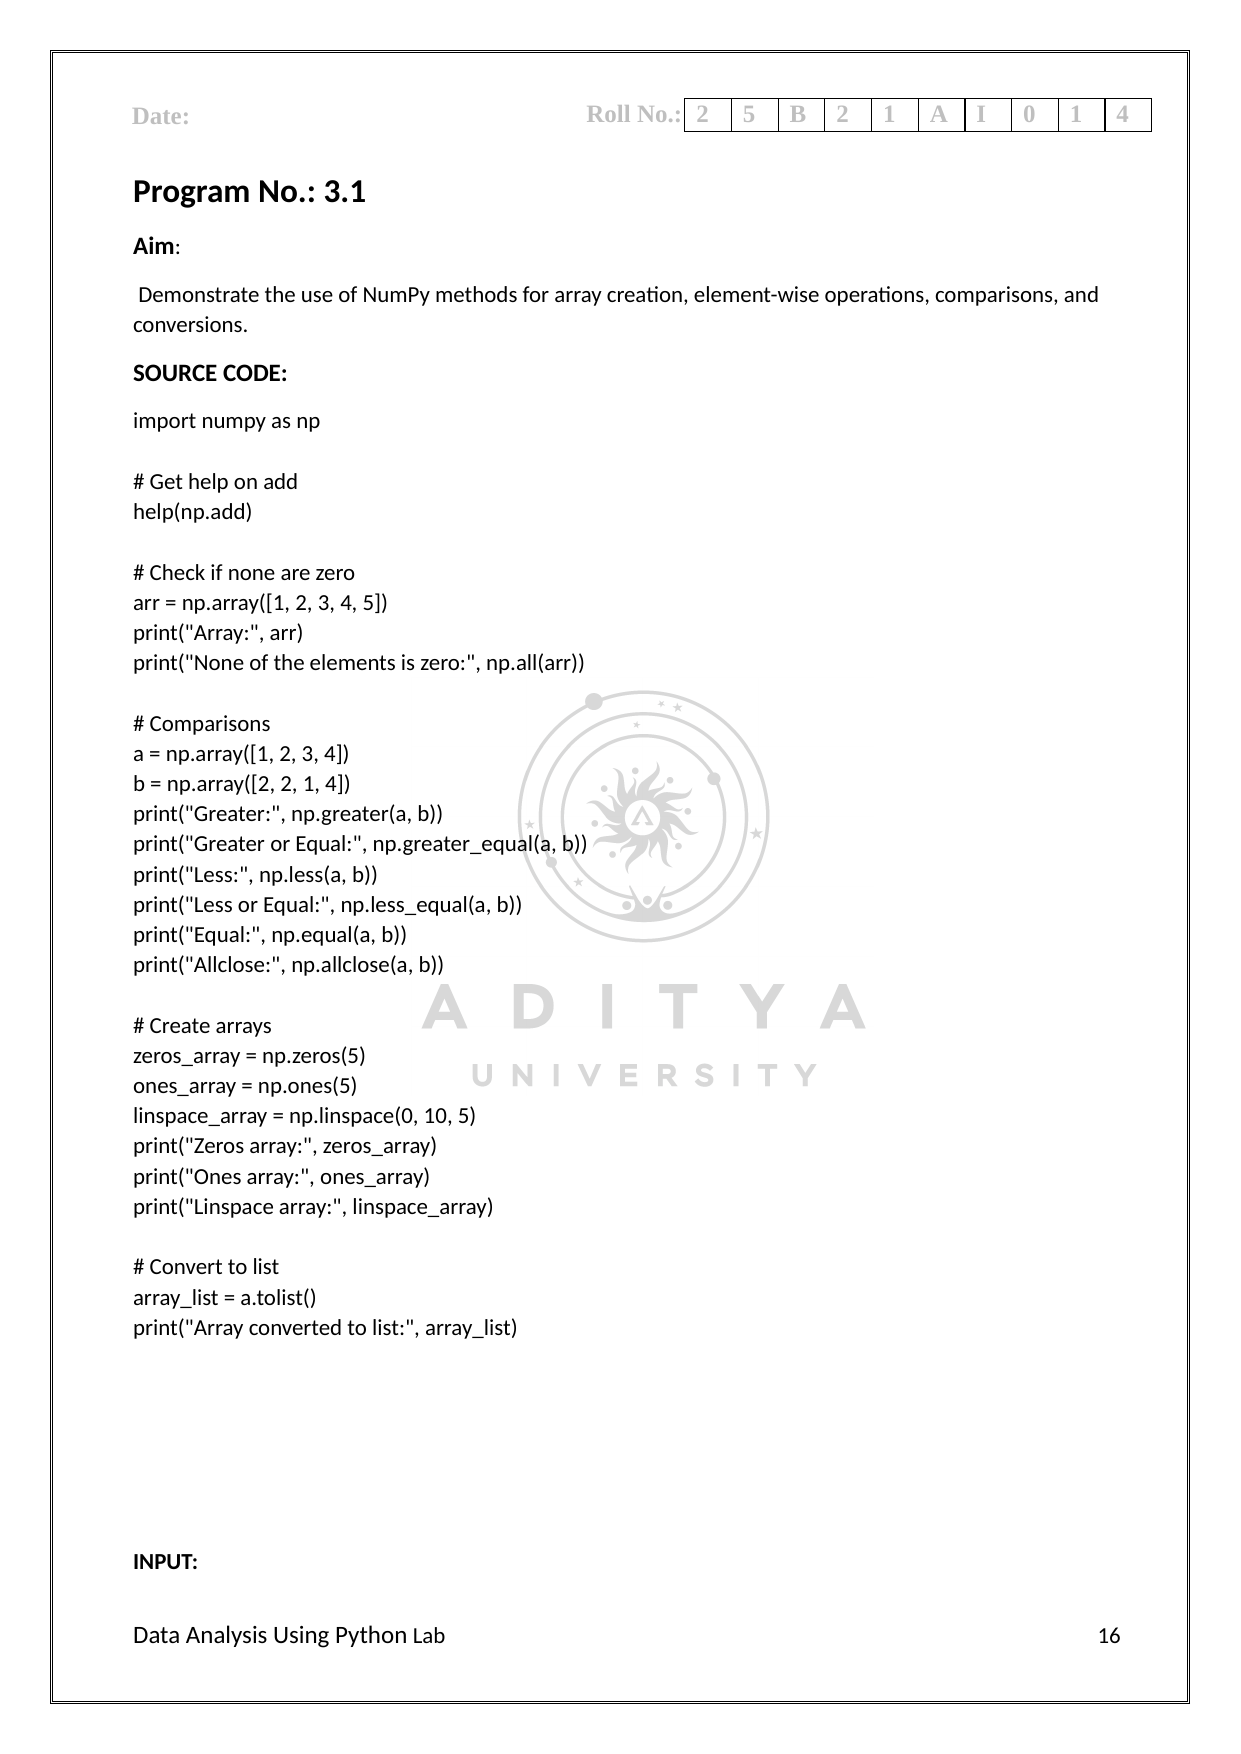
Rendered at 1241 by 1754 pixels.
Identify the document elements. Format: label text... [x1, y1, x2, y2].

text import numpy as np # Get help on add help(np.add) # Check if none are zero arr = np.array([1, 2, 3, 4, 5]) print("Array:", arr) print("None of the elements is zero:", np.all(arr)) # Comparisons a = np.array([1, 2, 3, 4]) b = np.array([2, 2, 1, 4]) print("Greater:", np.greater(a, b)) print("Greater or Equal:", np.greater_equal(a, b)) print("Less:", np.less(a, b)) print("Less or Equal:", np.less_equal(a, b)) print("Equal:", np.equal(a, b)) print("Allclose:", np.allclose(a, b)) # Create arrays zeros_array = np.zeros(5) ones_array = np.ones(5) linspace_array = np.linspace(0, 10, 5) print("Zeros array:", zeros_array) print("Ones array:", ones_array) print("Linspace array:", linspace_array) # Convert to list array_list = a.tolist() print("Array converted to list:", array_list) [133, 407, 1152, 1341]
text Aim: [133, 230, 1152, 261]
text SOURCE CODE: [133, 357, 1152, 387]
text Demonstrate the use of NumPy methods for array creation, element-wise operations, comparisons, and conversions. [133, 280, 1152, 338]
text INPUT: [133, 1547, 1152, 1575]
text Program No.: 3.1 [133, 170, 1152, 210]
